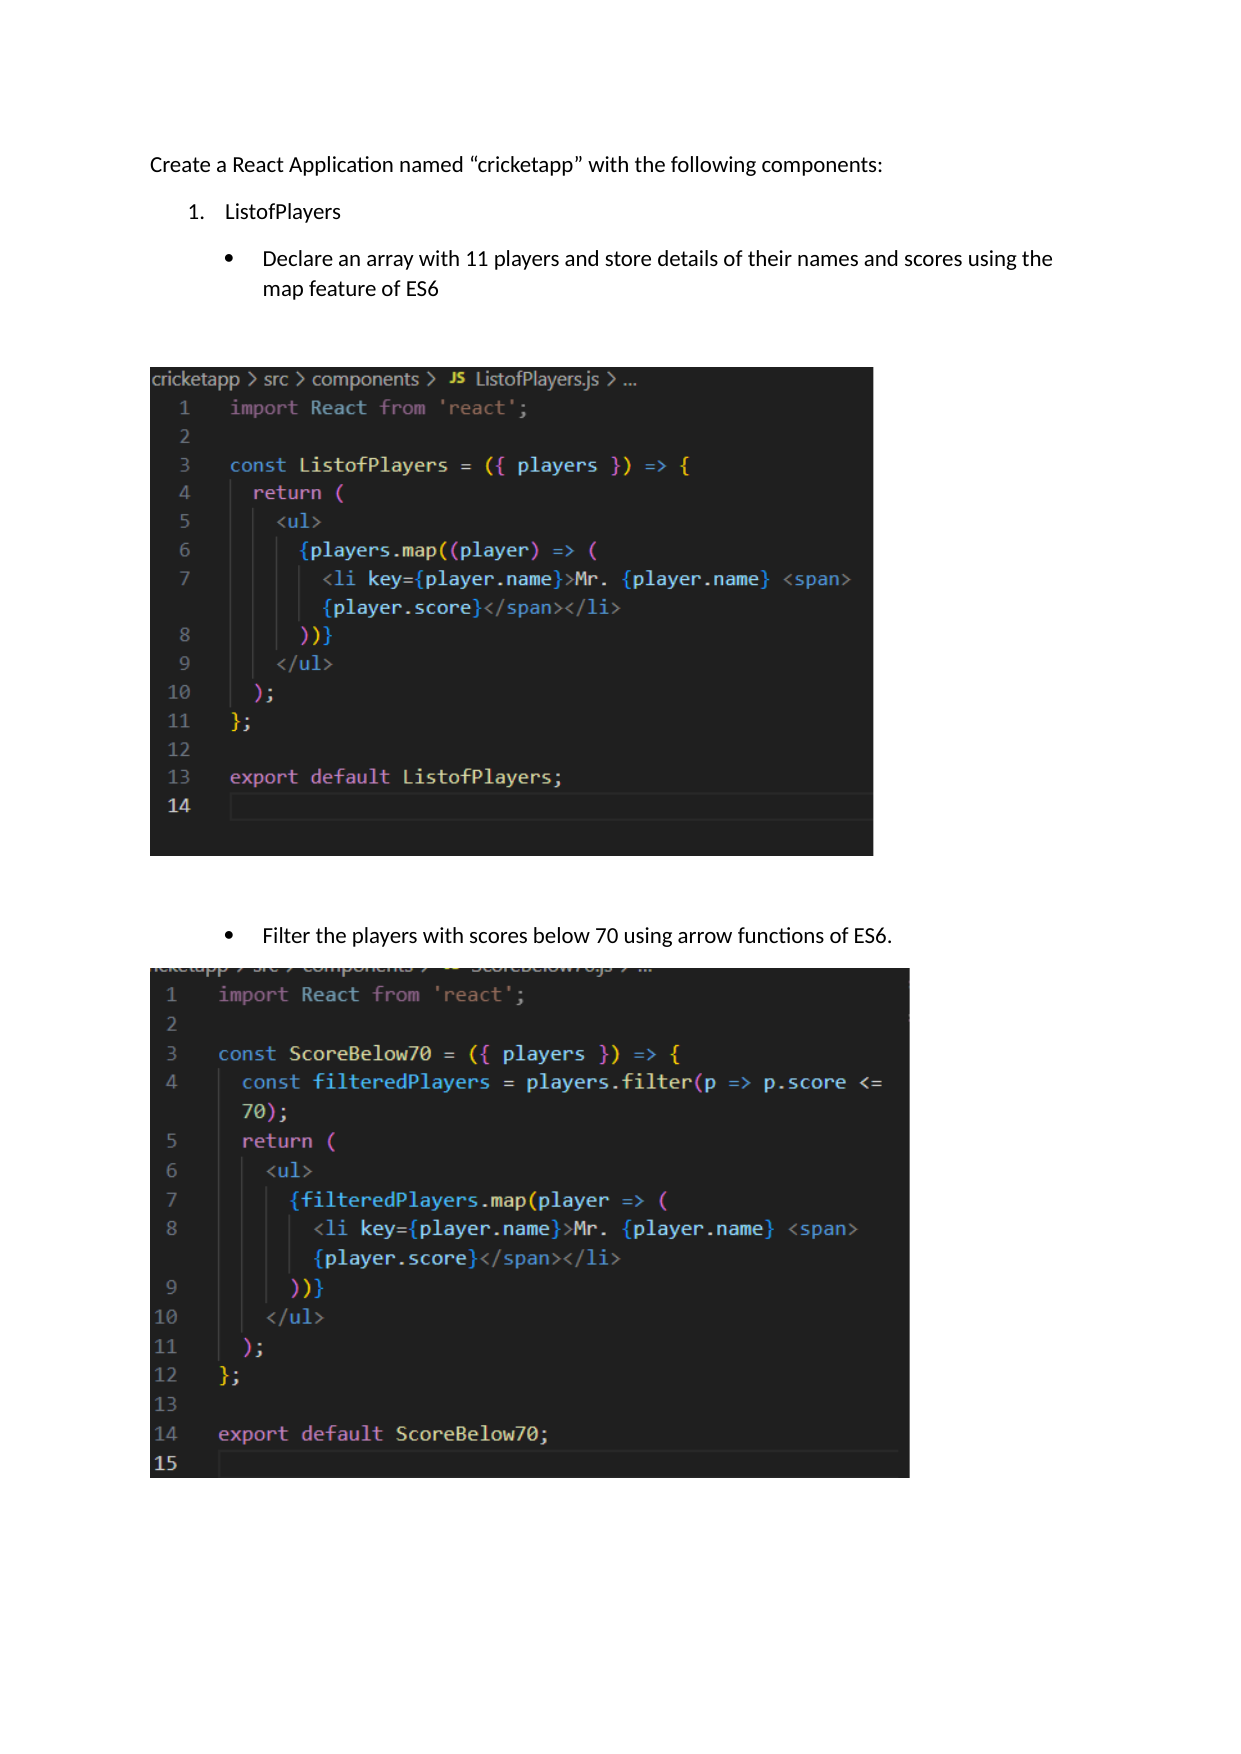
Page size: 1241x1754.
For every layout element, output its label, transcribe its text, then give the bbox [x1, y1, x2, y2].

list Filter the players with scores below 70 using arrow functions of ES6. [225, 922, 1090, 949]
picture [150, 367, 874, 856]
picture [150, 968, 910, 1478]
text Create a React Application named “cricketapp” with the following components: [150, 150, 1090, 178]
list ListofPlayers [187, 197, 1090, 225]
list Declare an array with 11 players and store details of their names and scores using the map feature of ES6 [225, 244, 1090, 302]
